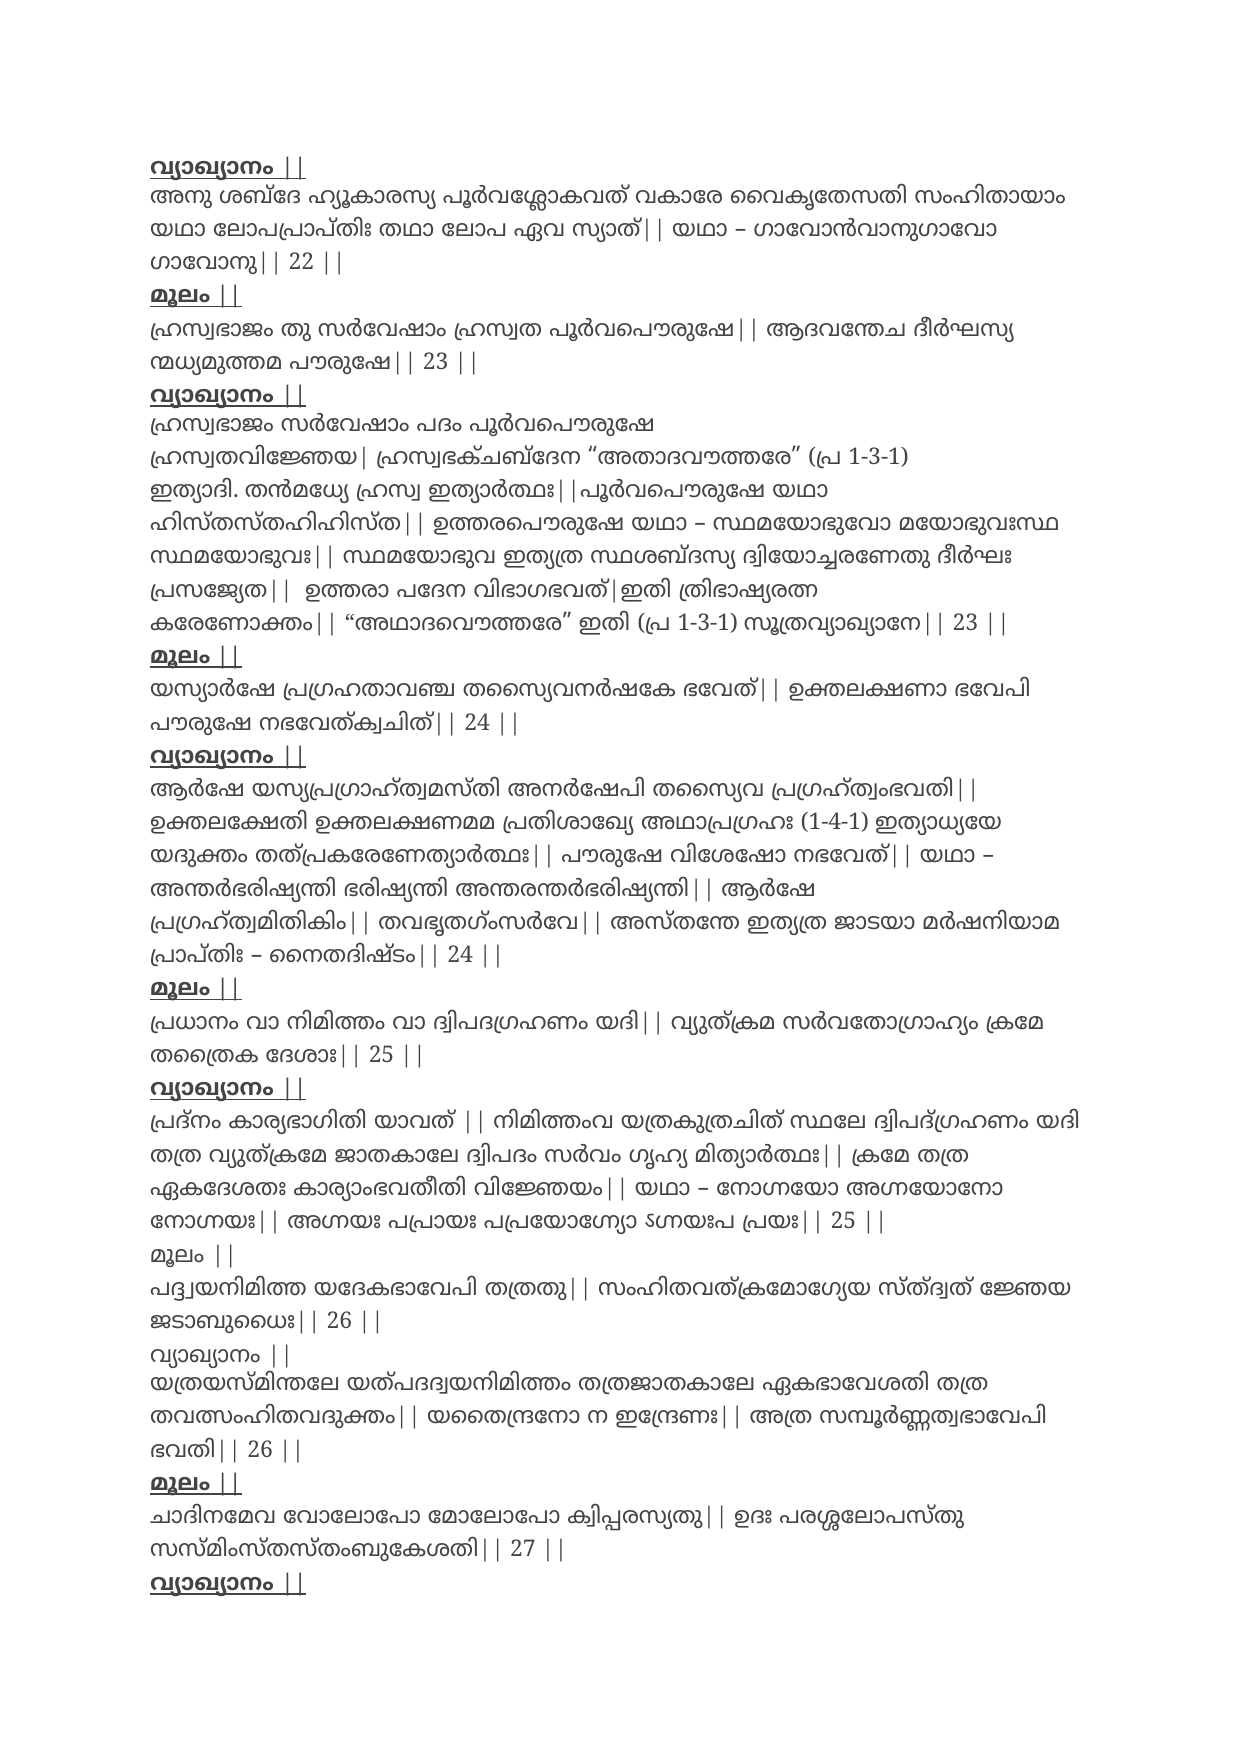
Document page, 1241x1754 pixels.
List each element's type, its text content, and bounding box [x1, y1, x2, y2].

text ഹ്രസ്വഭാജം സർവേഷാം പദം പൂർവപൌരുഷേ ഹ്രസ്വതവിജ്ഞേയ| ഹ്രസ്വഭക്ചബ്ദേന “അതാദവൗത്തരേ” (പ്ര 1-3-1) ഇത്യാദി. തൻമധ്യേ ഹ്രസ്വ ഇത്യാർത്ഥഃ||പൂർവപൌരുഷേ യഥാ ഹിസ്തസ്തഹിഹിസ്ത|| ഉത്തരപൌരുഷേ യഥാ – സ്ഥമയോഭുവോ മയോഭുവഃസ്ഥ സ്ഥമയോഭുവഃ||‍ സ്ഥമയോഭുവ ഇത്യത്ര സ്ഥശബ്ദസ്യ ദ്വിയോച്ചരണേതു ദീർഘഃ പ്രസജ്യേത|| ഉത്തരാ പദേന വിഭാഗഭവത്|ഇതി ത്രിഭാഷ്യരത്ന കരേണോക്തം|| “അഥാദവൌത്തരേ” ഇതി (പ്ര 1-3-1) സൂത്രവ്യാഖ്യാനേ|| 23 || [150, 411, 1090, 639]
text അനു ശബ്ദേ ഹ്യൂകാരസ്യ പൂർവശ്ലോകവത് വകാരേ വൈകൃതേസതി സംഹിതായാം യഥാ ലോപപ്രാപ്തിഃ തഥാ ലോപ ഏവ സ്യാത്|| യഥാ – ഗാവോൻവാനുഗാവോ ഗാവോനു||‍ 22 || [150, 183, 1090, 278]
text വ്യാഖ്യാനം || [150, 1337, 1090, 1371]
text വ്യാഖ്യാനം || [150, 1565, 1090, 1599]
text ഹ്രസ്വഭാജം തു സർവേഷാം ഹ്രസ്വത പൂർവപൌരുഷേ|| ആദവന്തേച ദീർഘസ്യ ന്മധ്യമുത്തമ പൗരുഷേ|| 23 || [150, 311, 1090, 378]
text മൂലം || [150, 278, 1090, 311]
text വ്യാഖ്യാനം || [150, 739, 1090, 772]
text പ്രദ്നം കാര്യഭാഗിതി യാവത് || നിമിത്തംവ യത്രകുത്രചിത് സ്ഥലേ ദ്വിപദ്ഗ്രഹണം യദി തത്ര വ്യുത്ക്രമേ ജാതകാലേ ദ്വിപദം സർവം ഗൃഹ്യ മിത്യാർത്ഥഃ|| ക്രമേ തത്ര ഏകദേശതഃ കാര്യാംഭവതീതി വിജ്ഞേയം|| യഥാ – നോഗ്നയോ അഗ്നയോനോ നോഗ്നയഃ|| അഗ്നയഃ പപ്രായഃ പപ്രയോഗ്ന്യോ ऽഗ്നയഃപ പ്രയഃ|| 25 || [150, 1104, 1090, 1238]
text ആർഷേ യസ്യപ്രഗ്രാഹ്ത്വമസ്തി അനർഷേപി തസ്യൈവ പ്രഗ്രഹ്ത്വംഭവതി||‍ ഉക്തലക്ഷേതി ഉക്തലക്ഷണമമ പ്രതിശാഖ്യേ അഥാപ്രഗ്രഹഃ (1-4-1) ഇത്യാധ്യയേ യദുക്തം തത്പ്രകരേണേത്യാർത്ഥഃ|| പൗരുഷേ വിശേഷോ നഭവേത്|| യഥാ – അന്തർഭരിഷ്യന്തി ഭരിഷ്യന്തി അന്തരന്തർഭരിഷ്യന്തി||‍ ആർഷേ പ്രഗ്രഹ്ത്വമിതികിം|| തവഭൃതഗ്ംസർവേ|| അസ്തന്തേ ഇത്യത്ര ജാടയാ മർഷനിയാമ പ്രാപ്തിഃ – നൈതദിഷ്ടം|| 24 || [150, 772, 1090, 971]
text മൂലം || [150, 1466, 1090, 1499]
text യസ്യാർഷേ പ്രഗ്രഹതാവഞ്ച തസ്യൈവനർഷകേ ഭവേത്|| ഉക്തലക്ഷണാ ഭവേപി പൗരുഷേ നഭവേത്ക്വചിത്|| 24 || [150, 672, 1090, 739]
text വ്യാഖ്യാനം || [150, 1071, 1090, 1104]
text ചാദിനമേവ വോലോപോ മോലോപോ ക്വിപ്പരസ്യതു||‍ ഉദഃ പരശ്ശലോപസ്തു സസ്മിംസ്തസ്തംബുകേശതി|| 27 || [150, 1499, 1090, 1565]
text വ്യാഖ്യാനം || [150, 378, 1090, 411]
text മൂലം || [150, 971, 1090, 1004]
text പദ്ദ്വയനിമിത്ത യദേകഭാവേപി തത്രതു|| സംഹിതവത്ക്രമോഗ്യേയ സ്ത്ദ്വത് ജ്ഞേയ ജടാബുധൈഃ|| 26 || [150, 1271, 1090, 1337]
text മൂലം || [150, 1238, 1090, 1271]
text യത്രയസ്മിന്തലേ യത്പദദ്വയനിമിത്തം തത്രജാതകാലേ ഏകഭാവേശതി തത്ര തവത്സംഹിതവദുക്തം|| യതൈന്ദ്രനോ ന ഇന്ദ്രേണഃ|| അത്ര സമ്പൂർണ്ണത്വഭാവേപി ഭവതി|| 26 || [150, 1371, 1090, 1466]
text പ്രധാനം വാ നിമിത്തം വാ ദ്വിപദഗ്രഹണം യദി||‍ വ്യുത്ക്രമ സർവതോഗ്രാഹ്യം ക്രമേ തത്രൈക ദേശാഃ|| 25 || [150, 1004, 1090, 1071]
text മൂലം || [150, 639, 1090, 672]
text വ്യാഖ്യാനം || [150, 150, 1090, 183]
